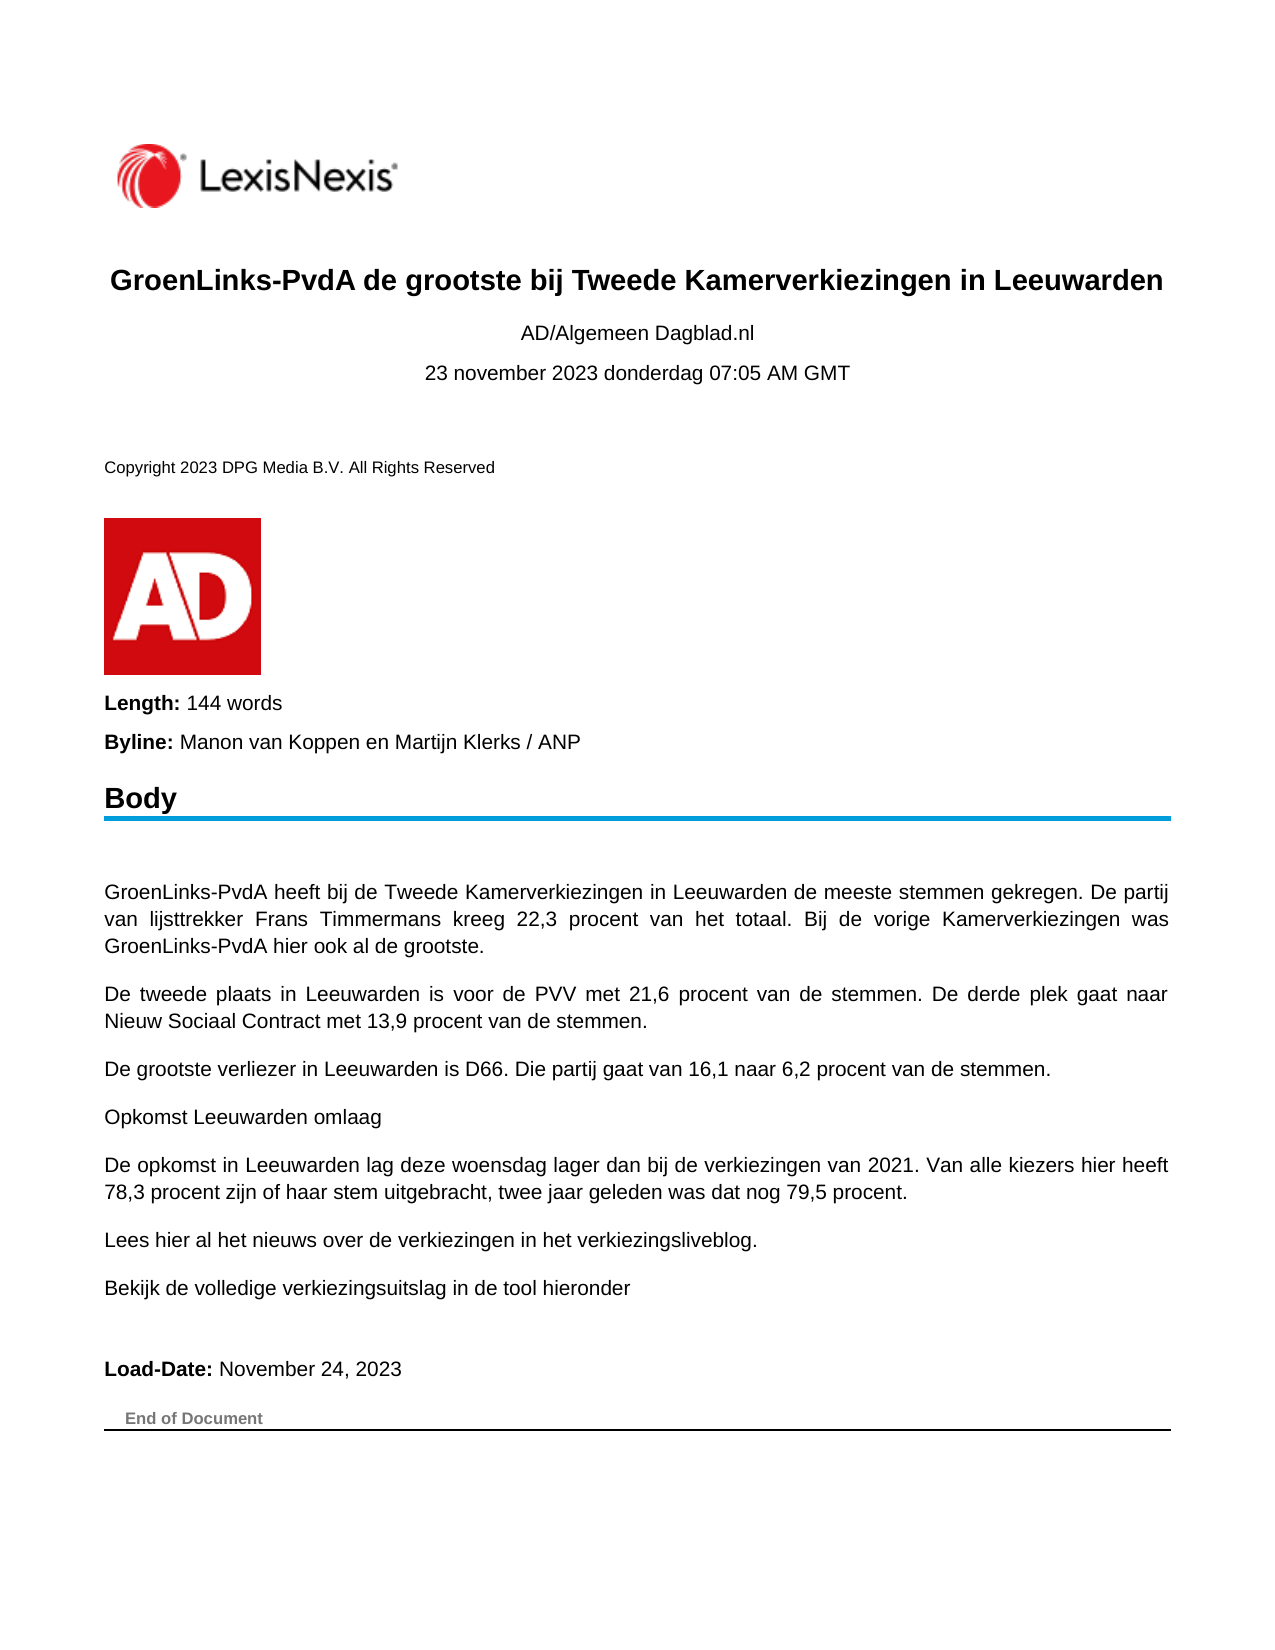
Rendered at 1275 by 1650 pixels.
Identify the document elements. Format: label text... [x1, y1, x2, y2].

text 23 november 2023 donderdag 07:05 AM GMT [104, 357, 1171, 384]
picture [104, 518, 261, 675]
text Byline: Manon van Koppen en Martijn Klerks / ANP [104, 727, 1171, 754]
picture [104, 144, 412, 208]
text Body [104, 779, 1171, 814]
text Lees hier al het nieuws over de verkiezingen in het verkiezingsliveblog. [104, 1224, 1171, 1252]
text De grootste verliezer in Leeuwarden is D66. Die partij gaat van 16,1 naar 6,2 procent van de stemmen. [104, 1054, 1171, 1081]
text Bekijk de volledige verkiezingsuitslag in de tool hieronder [104, 1272, 1171, 1299]
text Copyright 2023 DPG Media B.V. All Rights Reserved [104, 426, 1171, 477]
text End of Document [125, 1409, 1171, 1428]
text Length: 144 words [104, 687, 1171, 714]
text GroenLinks-PvdA heeft bij de Tweede Kamerverkiezingen in Leeuwarden de meeste stemmen gekregen. De partij van lijsttrekker Frans Timmermans kreeg 22,3 procent van het totaal. Bij de vorige Kamerverkiezingen was GroenLinks-PvdA hier ook al de grootste. [104, 877, 1171, 958]
text Load-Date: November 24, 2023 [104, 1324, 1171, 1380]
text De tweede plaats in Leeuwarden is voor de PVV met 21,6 procent van de stemmen. De derde plek gaat naar Nieuw Sociaal Contract met 13,9 procent van de stemmen. [104, 979, 1171, 1033]
text De opkomst in Leeuwarden lag deze woensdag lager dan bij de verkiezingen van 2021. Van alle kiezers hier heeft 78,3 procent zijn of haar stem uitgebracht, twee jaar geleden was dat nog 79,5 procent. [104, 1149, 1171, 1204]
text AD/Algemeen Dagblad.nl [104, 318, 1171, 345]
text Opkomst Leeuwarden omlaag [104, 1102, 1171, 1129]
subtitle GroenLinks-PvdA de grootste bij Tweede Kamerverkiezingen in Leeuwarden [104, 261, 1171, 297]
